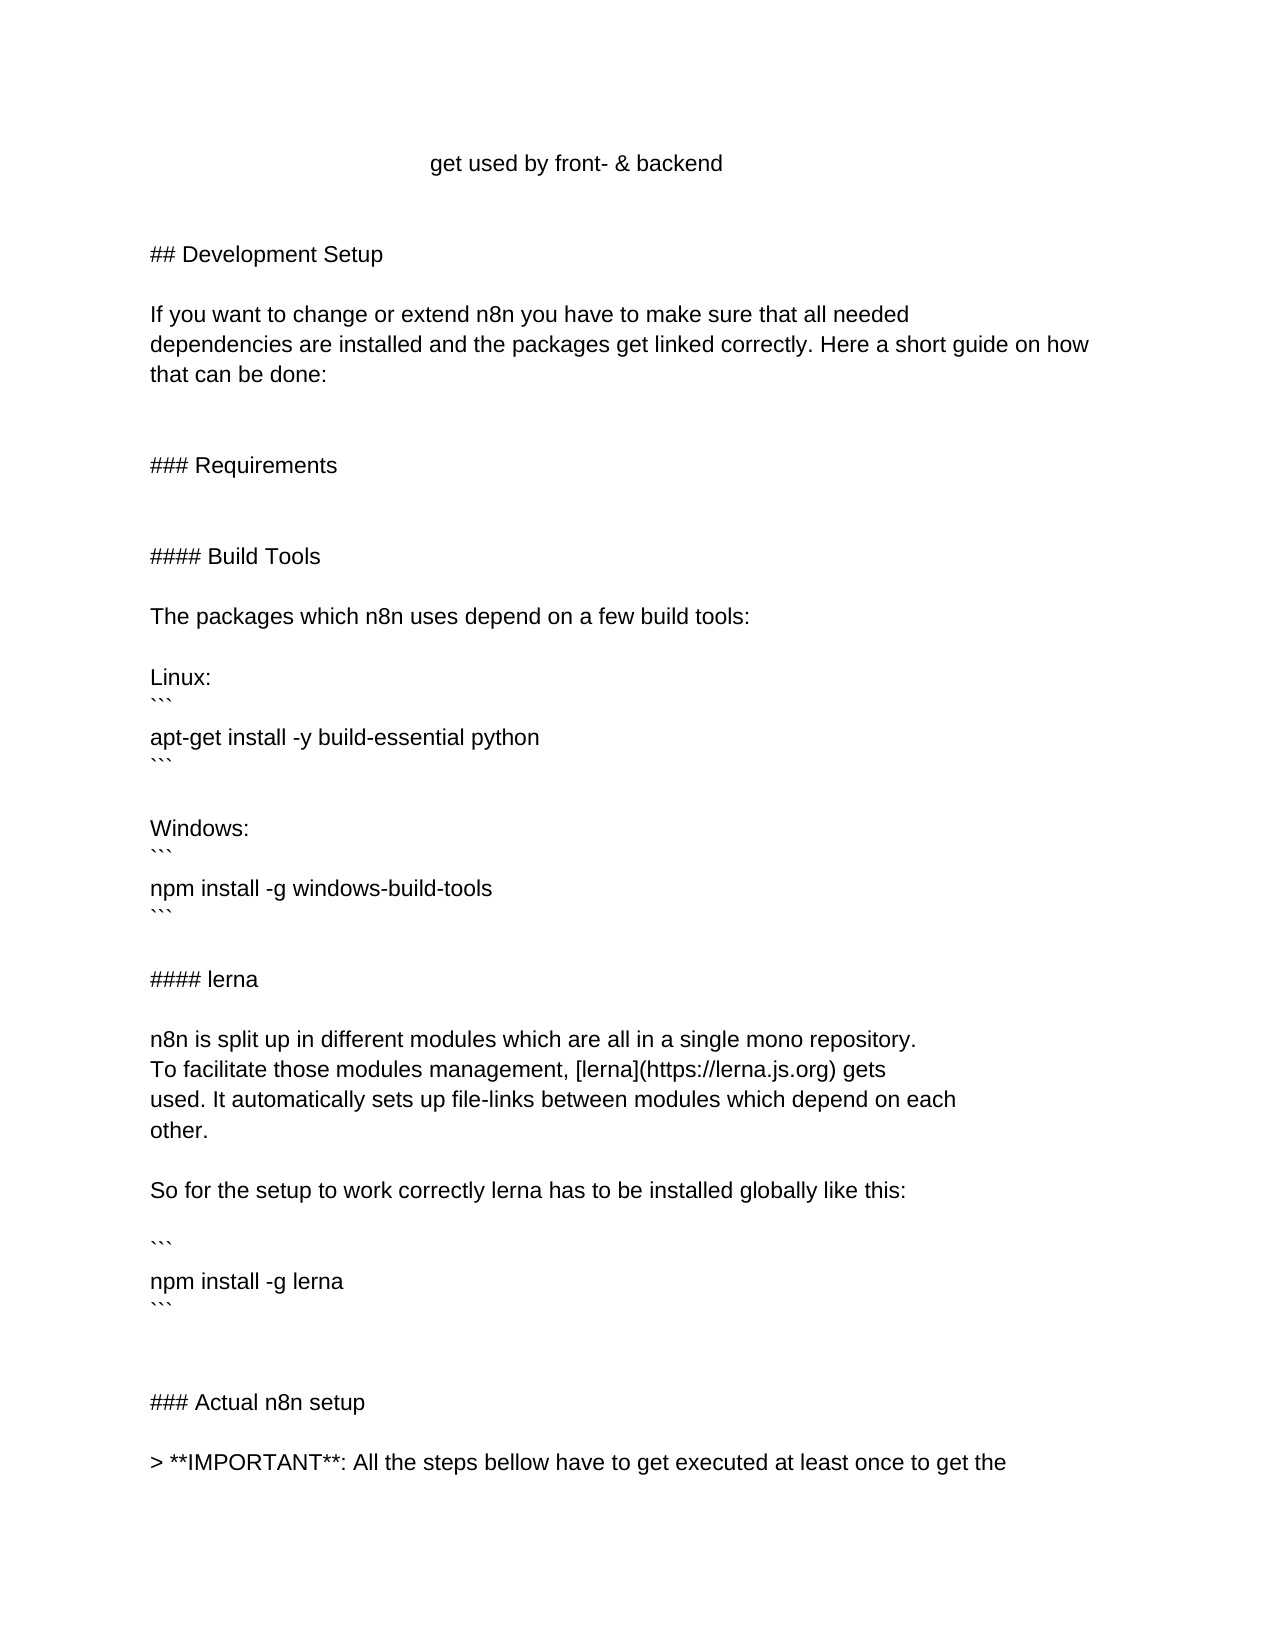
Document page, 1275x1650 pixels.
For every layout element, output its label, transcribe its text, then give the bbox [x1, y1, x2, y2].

text Linux: [150, 663, 1125, 690]
text ``` [150, 1237, 1125, 1264]
text ``` [150, 905, 1125, 932]
text To facilitate those modules management, [lerna](https://lerna.js.org) gets [150, 1056, 1125, 1083]
text used. It automatically sets up file-links between modules which depend on each [150, 1086, 1125, 1113]
text other. [150, 1117, 1125, 1143]
text ### Actual n8n setup [150, 1388, 1125, 1415]
text dependencies are installed and the packages get linked correctly. Here a short guide on how that can be done: [150, 331, 1125, 388]
text n8n is split up in different modules which are all in a single mono repository. [150, 1026, 1125, 1052]
text ``` [150, 845, 1125, 871]
text Windows: [150, 814, 1125, 841]
text npm install -g lerna [150, 1268, 1125, 1294]
text apt-get install -y build-essential python [150, 724, 1125, 750]
text ``` [150, 1298, 1125, 1324]
text #### Build Tools [150, 543, 1125, 569]
text ``` [150, 754, 1125, 781]
text ## Development Setup [150, 241, 1125, 267]
text The packages which n8n uses depend on a few build tools: [150, 603, 1125, 629]
text If you want to change or extend n8n you have to make sure that all needed [150, 301, 1125, 327]
text npm install -g windows-build-tools [150, 875, 1125, 901]
text ### Requirements [150, 452, 1125, 478]
text get used by front- & backend [150, 150, 1125, 176]
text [150, 1449, 1125, 1475]
text ``` [150, 694, 1125, 720]
text So for the setup to work correctly lerna has to be installed globally like this: [150, 1177, 1125, 1203]
text #### lerna [150, 966, 1125, 992]
